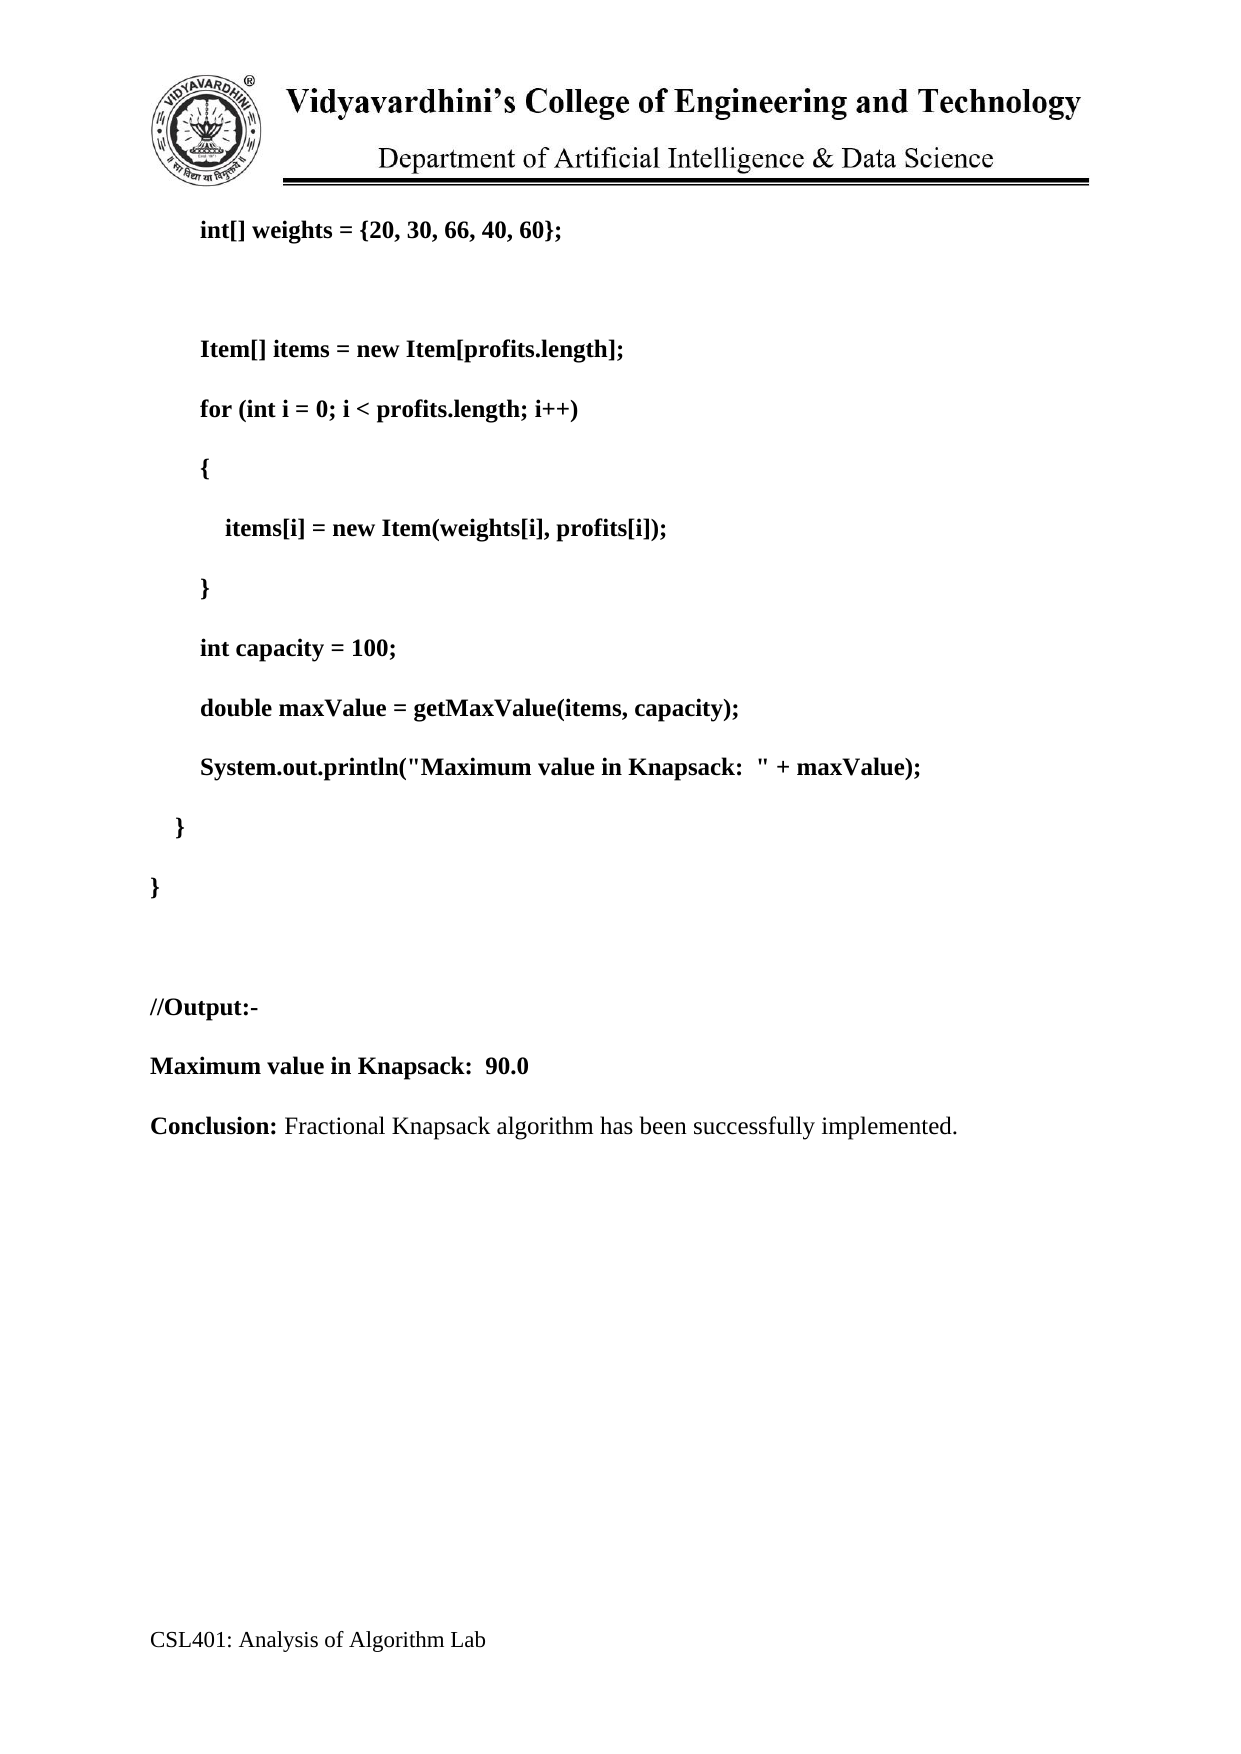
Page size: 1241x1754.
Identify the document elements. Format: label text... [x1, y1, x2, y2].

text System.out.println("Maximum value in Knapsack: " + maxValue); [150, 752, 1090, 781]
text Conclusion: Fractional Knapsack algorithm has been successfully implemented. [150, 1111, 1090, 1140]
text //Output:- [150, 992, 1090, 1020]
text { [150, 453, 1090, 482]
text int[] weights = {20, 30, 66, 40, 60}; [150, 216, 1090, 244]
picture [150, 73, 1091, 188]
text } [150, 872, 1090, 901]
text } [150, 573, 1090, 602]
text int capacity = 100; [150, 633, 1090, 662]
text for (int i = 0; i < profits.length; i++) [150, 394, 1090, 422]
text Item[] items = new Item[profits.length]; [150, 334, 1090, 363]
text Maximum value in Knapsack: 90.0 [150, 1051, 1090, 1080]
text items[i] = new Item(weights[i], profits[i]); [150, 513, 1090, 542]
text } [150, 812, 1090, 841]
text double maxValue = getMaxValue(items, capacity); [150, 693, 1090, 721]
